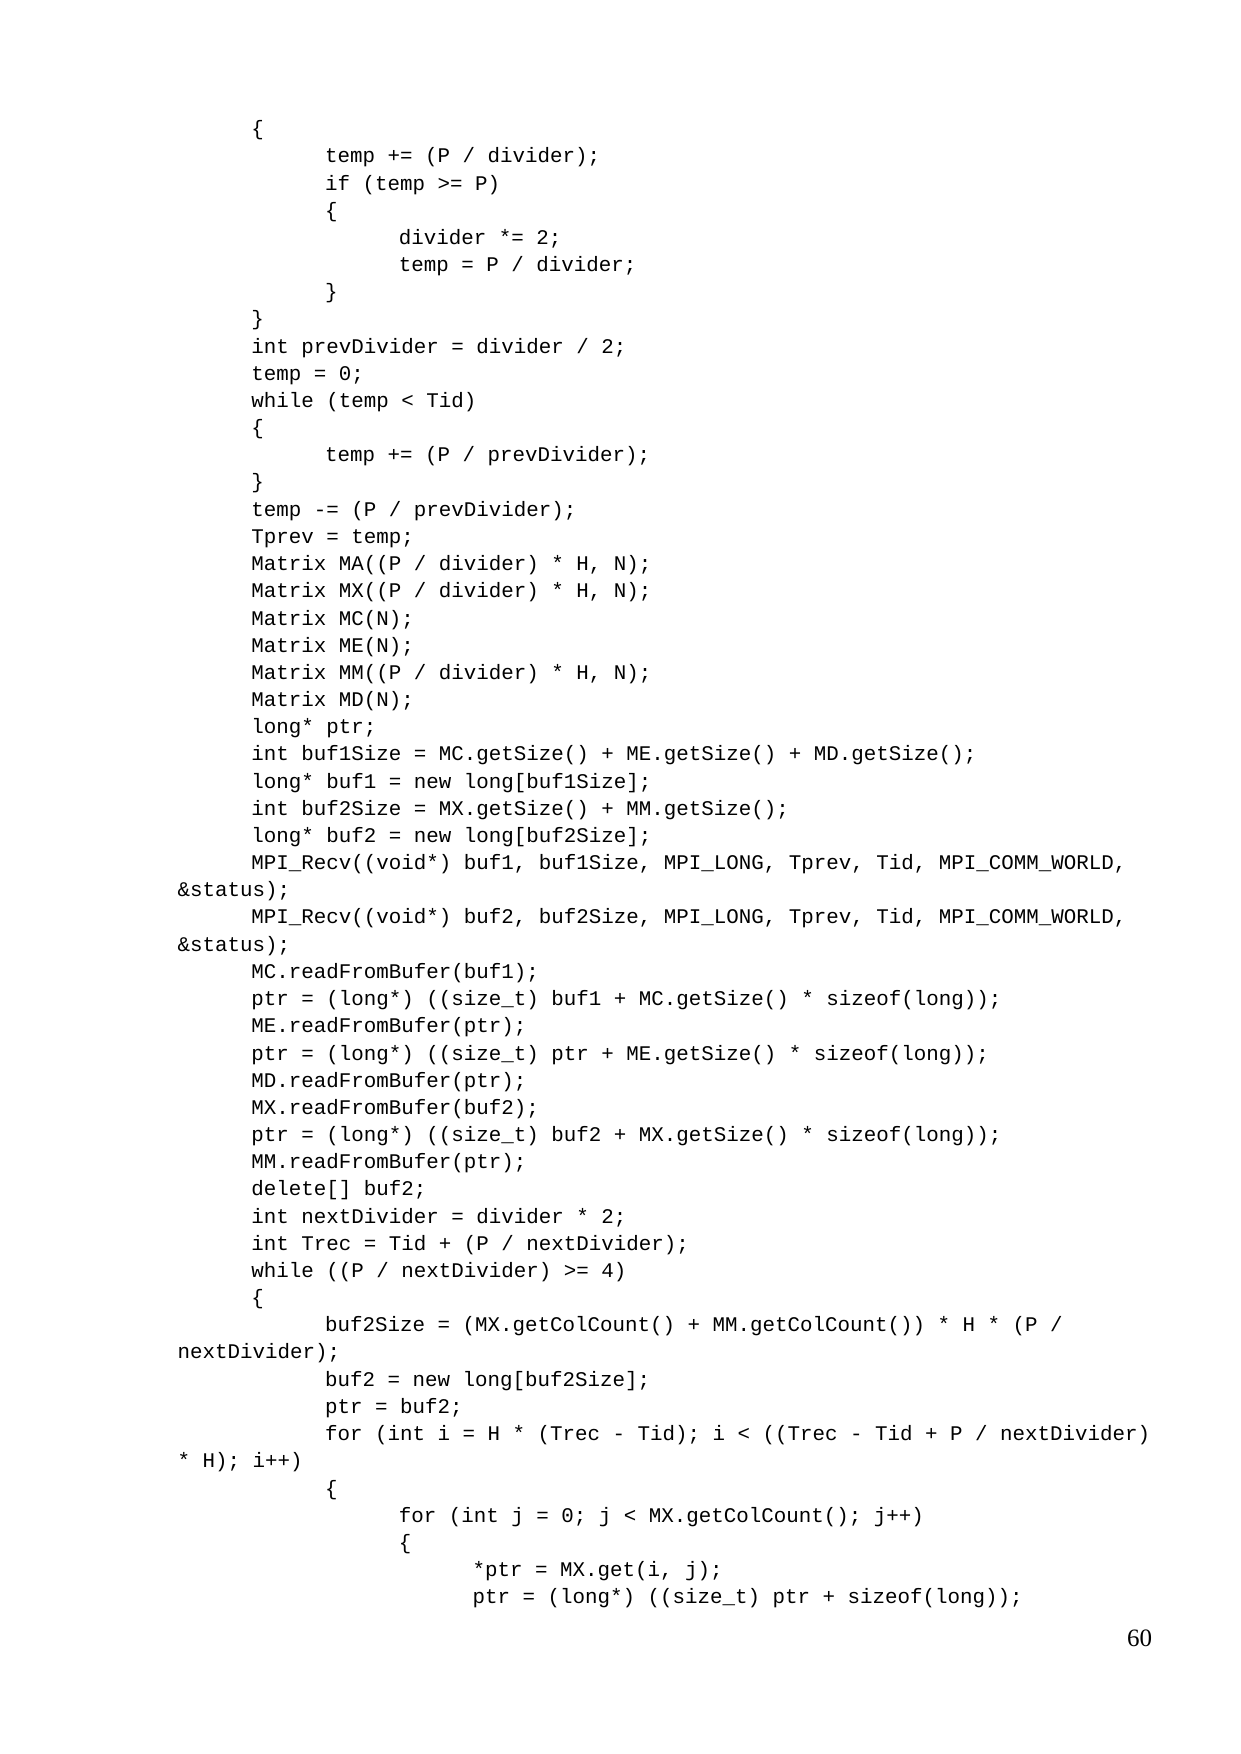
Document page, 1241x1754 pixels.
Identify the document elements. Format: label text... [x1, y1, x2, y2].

text if (temp >= P) [177, 172, 1152, 196]
text ptr = (long*) ((size_t) buf2 + MX.getSize() * sizeof(long)); [177, 1124, 1152, 1148]
text { [177, 118, 1152, 142]
text int nextDivider = divider * 2; [177, 1206, 1152, 1229]
text { [177, 1477, 1152, 1501]
text Matrix MM((P / divider) * H, N); [177, 662, 1152, 686]
text buf2Size = (MX.getColCount() + MM.getColCount()) * H * (P / nextDivider); [177, 1314, 1152, 1365]
text Matrix ME(N); [177, 635, 1152, 658]
text while (temp < Tid) [177, 390, 1152, 414]
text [177, 1586, 1152, 1610]
text for (int j = 0; j < MX.getColCount(); j++) [177, 1505, 1152, 1528]
text MPI_Recv((void*) buf1, buf1Size, MPI_LONG, Tprev, Tid, MPI_COMM_WORLD, &status); [177, 852, 1152, 903]
text while ((P / nextDivider) >= 4) [177, 1260, 1152, 1284]
text { [177, 417, 1152, 441]
text ptr = (long*) ((size_t) ptr + ME.getSize() * sizeof(long)); [177, 1042, 1152, 1066]
text { [177, 1532, 1152, 1556]
text temp = P / divider; [177, 254, 1152, 278]
text MM.readFromBufer(ptr); [177, 1151, 1152, 1175]
text *ptr = MX.get(i, j); [177, 1559, 1152, 1583]
text Matrix MA((P / divider) * H, N); [177, 553, 1152, 577]
text temp += (P / divider); [177, 145, 1152, 169]
text temp = 0; [177, 363, 1152, 386]
text { [177, 200, 1152, 223]
text buf2 = new long[buf2Size]; [177, 1369, 1152, 1392]
text int buf2Size = MX.getSize() + MM.getSize(); [177, 798, 1152, 821]
text MD.readFromBufer(ptr); [177, 1070, 1152, 1093]
text int buf1Size = MC.getSize() + ME.getSize() + MD.getSize(); [177, 743, 1152, 767]
text delete[] buf2; [177, 1178, 1152, 1202]
text Tprev = temp; [177, 526, 1152, 549]
text temp -= (P / prevDivider); [177, 499, 1152, 522]
text Matrix MX((P / divider) * H, N); [177, 580, 1152, 604]
text long* buf2 = new long[buf2Size]; [177, 825, 1152, 849]
text temp += (P / prevDivider); [177, 444, 1152, 468]
text Matrix MC(N); [177, 607, 1152, 631]
text divider *= 2; [177, 227, 1152, 251]
text } [177, 472, 1152, 495]
text MPI_Recv((void*) buf2, buf2Size, MPI_LONG, Tprev, Tid, MPI_COMM_WORLD, &status); [177, 907, 1152, 957]
text } [177, 281, 1152, 305]
text MX.readFromBufer(buf2); [177, 1097, 1152, 1121]
text Matrix MD(N); [177, 689, 1152, 713]
text ptr = (long*) ((size_t) buf1 + MC.getSize() * sizeof(long)); [177, 988, 1152, 1012]
text long* buf1 = new long[buf1Size]; [177, 771, 1152, 794]
text ptr = buf2; [177, 1396, 1152, 1419]
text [177, 1423, 1152, 1474]
text } [177, 308, 1152, 332]
text MC.readFromBufer(buf1); [177, 961, 1152, 984]
text { [177, 1287, 1152, 1311]
text ME.readFromBufer(ptr); [177, 1015, 1152, 1039]
text int prevDivider = divider / 2; [177, 336, 1152, 359]
text int Trec = Tid + (P / nextDivider); [177, 1233, 1152, 1256]
text long* ptr; [177, 716, 1152, 740]
